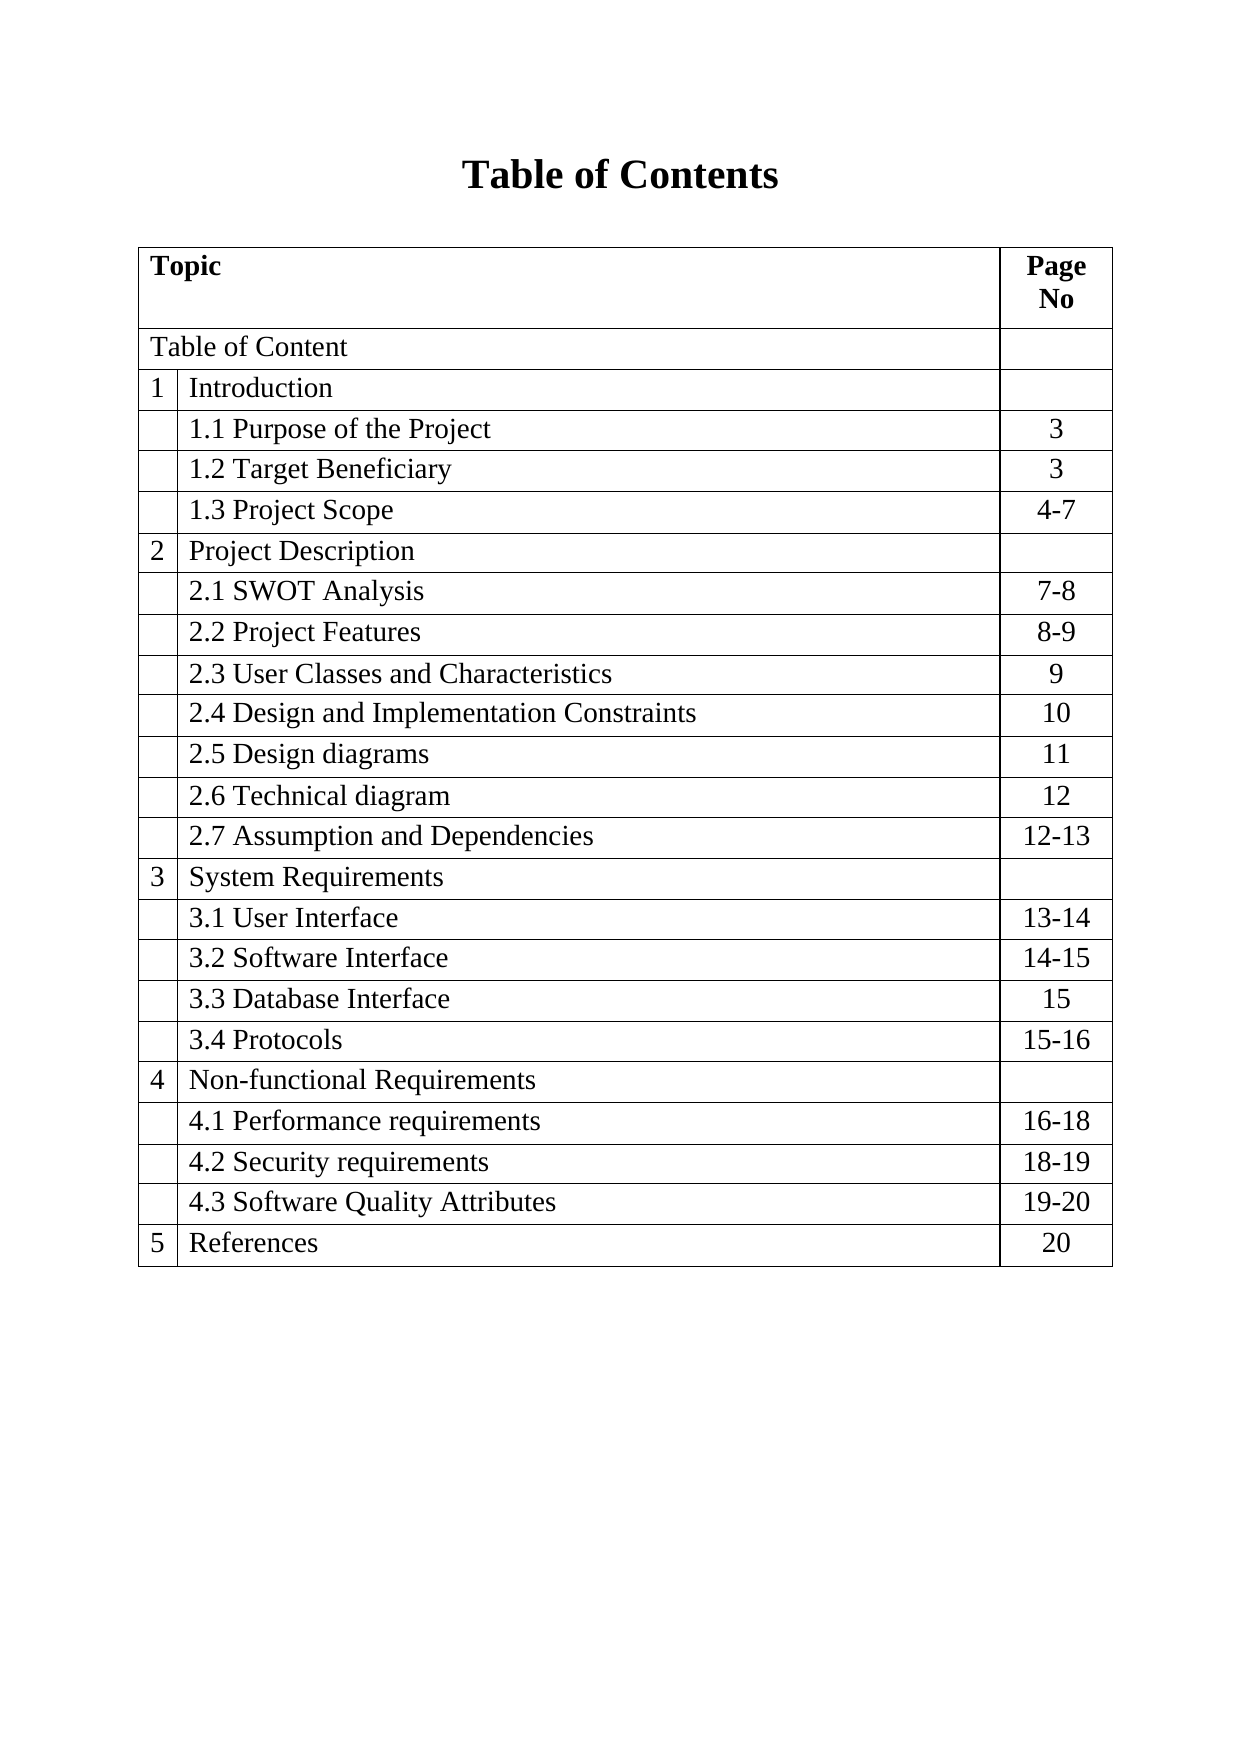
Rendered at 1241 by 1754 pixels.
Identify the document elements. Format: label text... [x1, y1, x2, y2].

table_cell 1 [139, 370, 177, 410]
table_cell 3.3 Database Interface [178, 981, 999, 1021]
table_cell 3.1 User Interface [178, 900, 999, 939]
table_cell 2.7 Assumption and Dependencies [178, 818, 999, 858]
table_cell 2.4 Design and Implementation Constraints [178, 695, 999, 736]
table_cell [139, 940, 177, 980]
table_cell 2.6 Technical diagram [178, 778, 999, 817]
table_cell 5 [139, 1225, 177, 1266]
table_cell [139, 411, 177, 450]
table_cell 13-14 [1001, 900, 1112, 939]
table_cell [1001, 329, 1112, 369]
table_cell 15 [1001, 981, 1112, 1021]
table_cell 2 [139, 534, 177, 572]
table_cell [139, 1103, 177, 1143]
table_cell 19-20 [1001, 1184, 1112, 1224]
table_cell 2.2 Project Features [178, 615, 999, 655]
table_cell [1001, 370, 1112, 410]
table_cell [1001, 1062, 1112, 1102]
table_cell [139, 1145, 177, 1183]
table_cell References [178, 1225, 999, 1266]
table_cell 12-13 [1001, 818, 1112, 858]
table_cell 10 [1001, 695, 1112, 736]
table_cell Introduction [178, 370, 999, 410]
table_cell [139, 451, 177, 491]
table_cell 4 [139, 1062, 177, 1102]
table_cell [139, 492, 177, 532]
table_cell 15-16 [1001, 1022, 1112, 1061]
table_cell 11 [1001, 737, 1112, 777]
table_cell [139, 737, 177, 777]
table_cell 3.2 Software Interface [178, 940, 999, 980]
table_cell 3.4 Protocols [178, 1022, 999, 1061]
table_cell 14-15 [1001, 940, 1112, 980]
table_cell 9 [1001, 656, 1112, 694]
table_cell 4.3 Software Quality Attributes [178, 1184, 999, 1224]
table_cell 16-18 [1001, 1103, 1112, 1143]
table_cell [139, 778, 177, 817]
table_cell 1.3 Project Scope [178, 492, 999, 532]
table_cell [139, 981, 177, 1021]
table_cell [139, 1184, 177, 1224]
table_cell Project Description [178, 534, 999, 572]
table_cell [139, 615, 177, 655]
table_cell 20 [1001, 1225, 1112, 1266]
table_cell 1.2 Target Beneficiary [178, 451, 999, 491]
table_cell 2.3 User Classes and Characteristics [178, 656, 999, 694]
table_cell 2.1 SWOT Analysis [178, 573, 999, 613]
text Table of Contents [150, 150, 1090, 198]
table_cell 2.5 Design diagrams [178, 737, 999, 777]
table_cell System Requirements [178, 859, 999, 899]
table_cell 4.1 Performance requirements [178, 1103, 999, 1143]
table_header Page No [1001, 248, 1112, 328]
table_header Topic [139, 248, 999, 328]
table_cell 18-19 [1001, 1145, 1112, 1183]
table_cell [1001, 534, 1112, 572]
table_cell [139, 573, 177, 613]
table_cell 3 [139, 859, 177, 899]
table_cell 4-7 [1001, 492, 1112, 532]
table_cell 3 [1001, 411, 1112, 450]
table_cell 3 [1001, 451, 1112, 491]
table_cell 1.1 Purpose of the Project [178, 411, 999, 450]
table_cell 8-9 [1001, 615, 1112, 655]
table_cell Table of Content [139, 329, 999, 369]
table_cell [1001, 859, 1112, 899]
table_cell [139, 695, 177, 736]
table_cell [139, 818, 177, 858]
table_cell 12 [1001, 778, 1112, 817]
table_cell 4.2 Security requirements [178, 1145, 999, 1183]
table_cell [139, 900, 177, 939]
table_cell Non-functional Requirements [178, 1062, 999, 1102]
table_cell 7-8 [1001, 573, 1112, 613]
table_cell [139, 1022, 177, 1061]
table_cell [139, 656, 177, 694]
